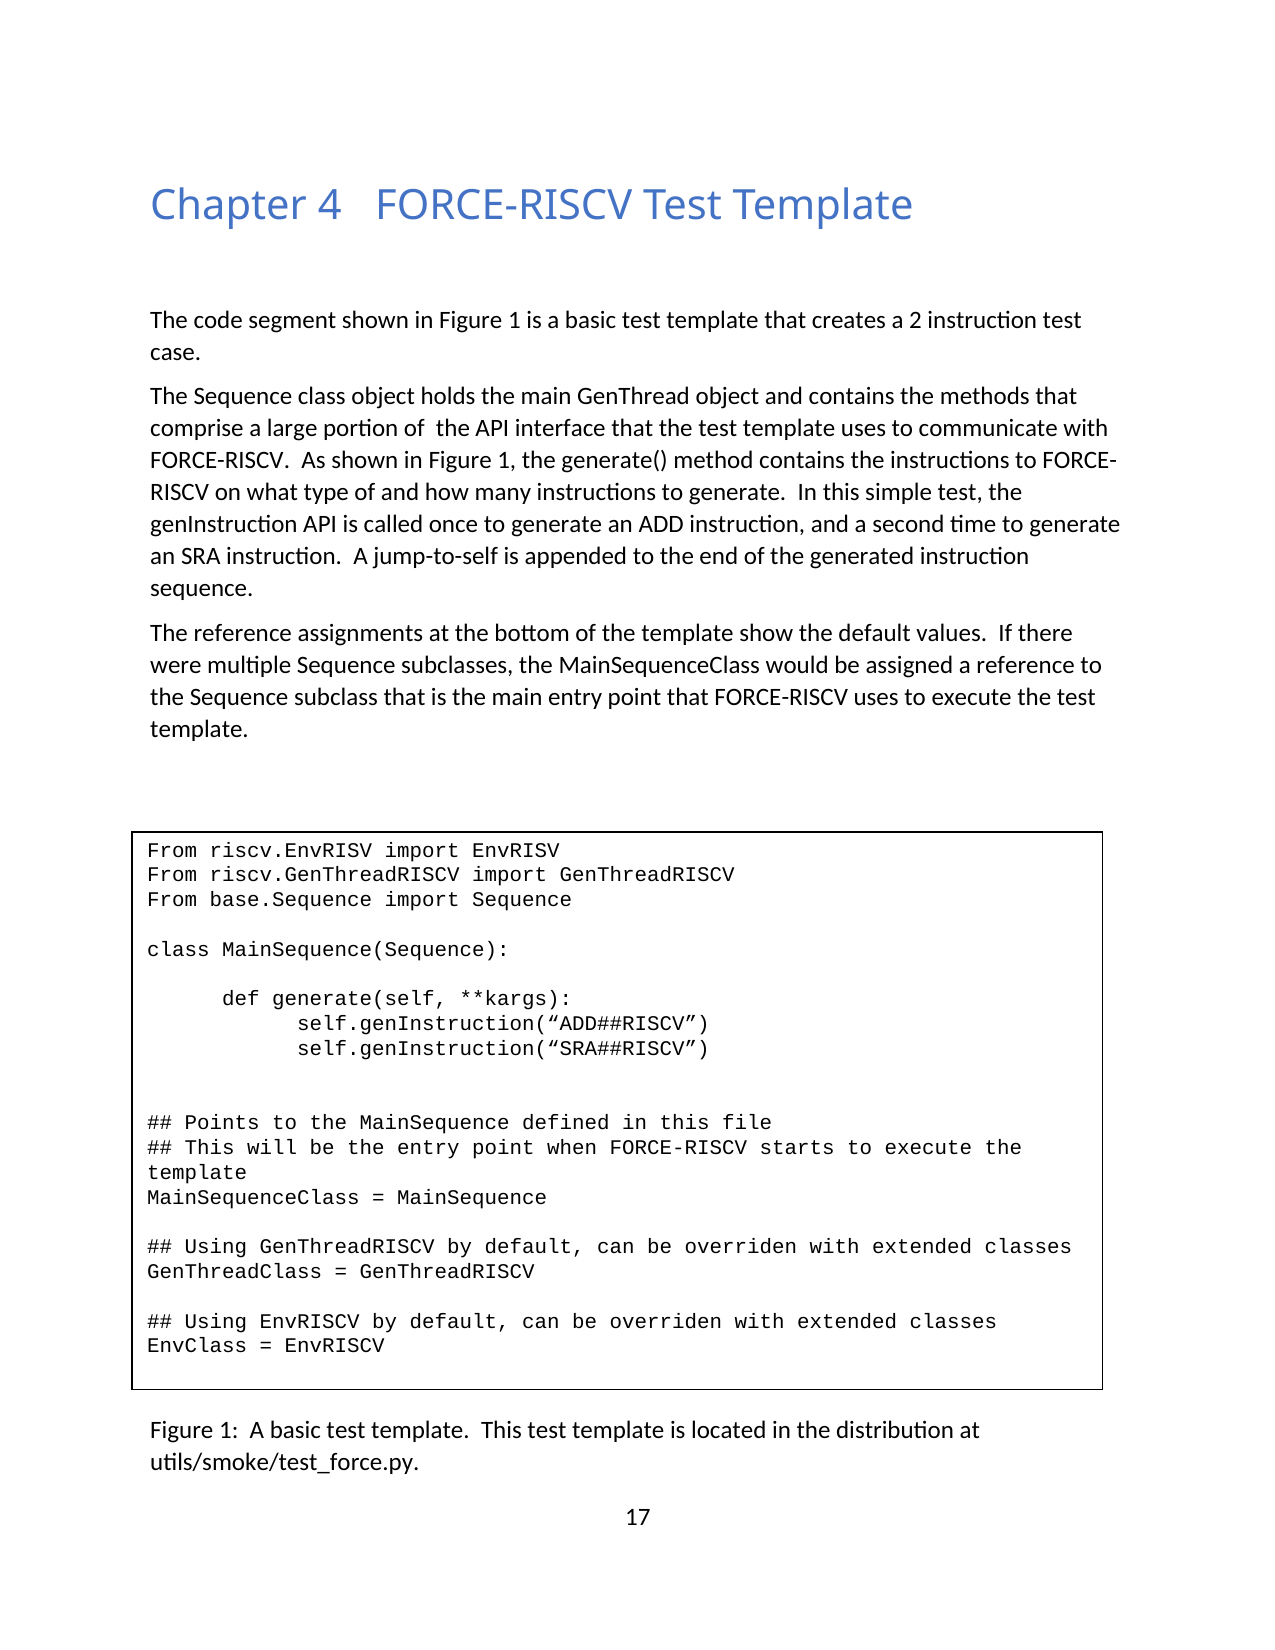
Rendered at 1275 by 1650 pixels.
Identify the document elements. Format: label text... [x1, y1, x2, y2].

text The reference assignments at the bottom of the template show the default values. If there were multiple Sequence subclasses, the MainSequenceClass would be assigned a reference to the Sequence subclass that is the main entry point that FORCE-RISCV uses to execute the test template. [150, 617, 1125, 743]
text The code segment shown in Figure 1 is a basic test template that creates a 2 instruction test case. [150, 304, 1125, 367]
text The Sequence class object holds the main GenThread object and contains the methods that comprise a large portion of the API interface that the test template uses to communicate with FORCE-RISCV. As shown in Figure 1, the generate() method contains the instructions to FORCE-RISCV on what type of and how many instructions to generate. In this simple test, the genInstruction API is called once to generate an ADD instruction, and a second time to generate an SRA instruction. A jump-to-self is appended to the end of the generated instruction sequence. [150, 381, 1125, 603]
subtitle FORCE-RISCV Test Template [150, 175, 1125, 232]
text Figure 1: A basic test template. This test template is located in the distribution at utils/smoke/test_force.py. [150, 802, 1125, 1477]
